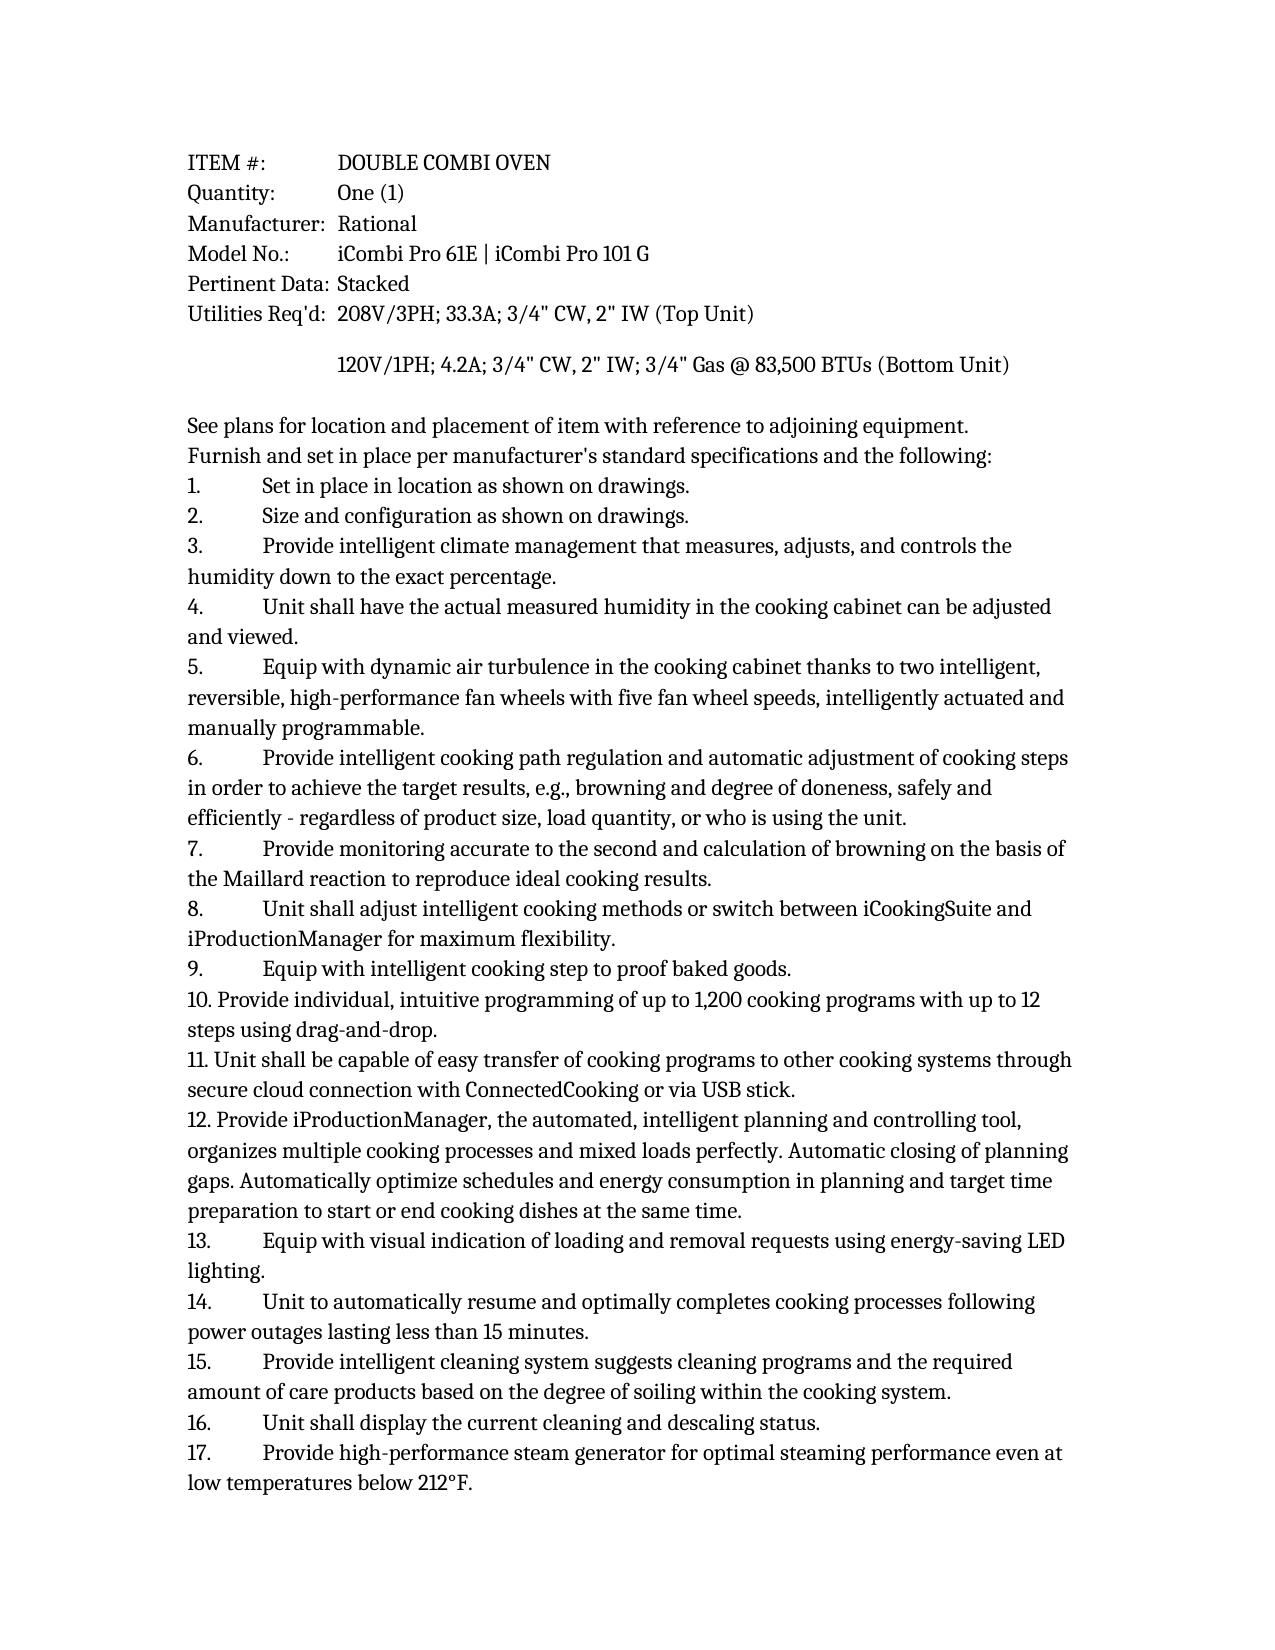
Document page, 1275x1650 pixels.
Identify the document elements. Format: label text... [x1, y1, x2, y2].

text ITEM #: DOUBLE COMBI OVEN Quantity: One (1) Manufacturer: Rational Model No.: iCombi Pro 61E | iCombi Pro 101 G Pertinent Data: Stacked Utilities Req'd: 208V/3PH; 33.3A; 3/4" CW, 2" IW (Top Unit) [187, 150, 1087, 327]
